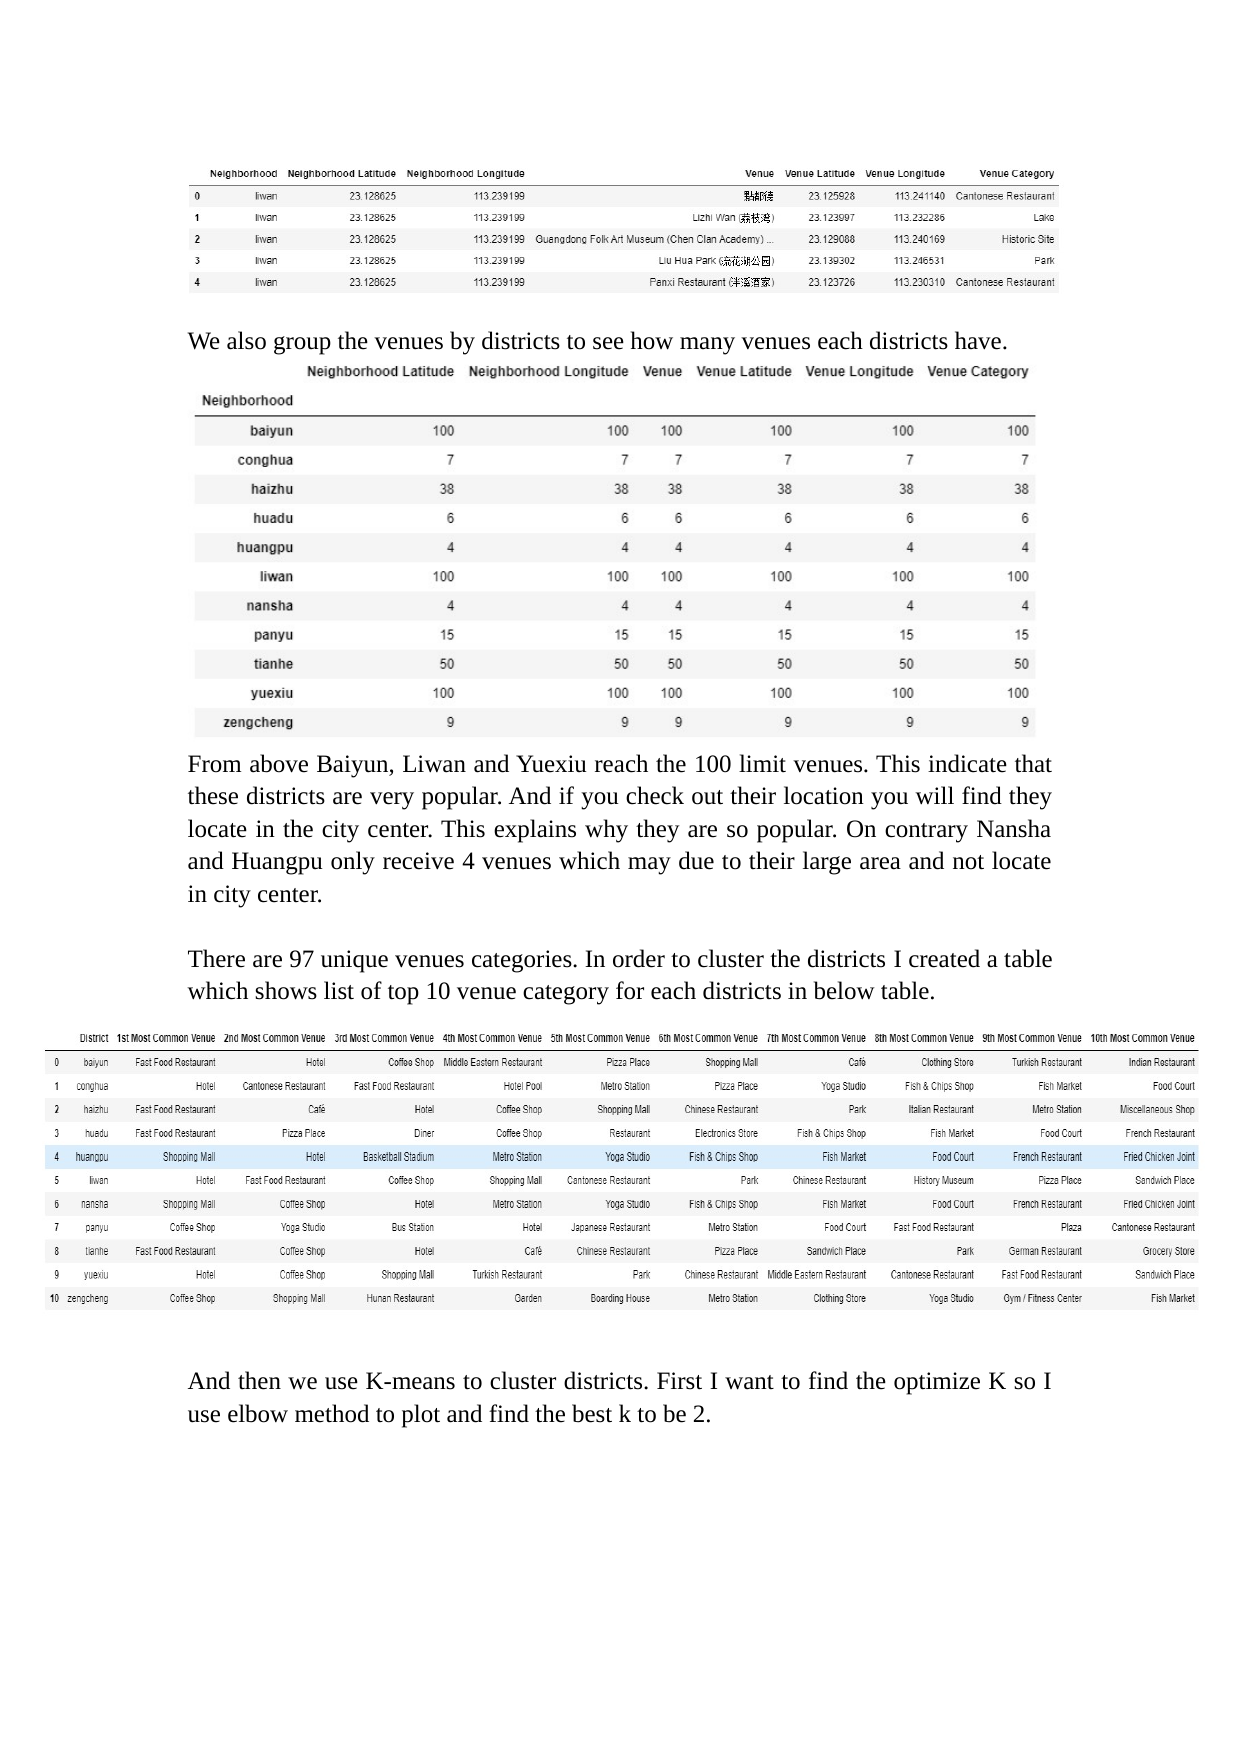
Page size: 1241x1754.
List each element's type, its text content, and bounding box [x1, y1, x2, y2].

text There are 97 unique venues categories. In order to cluster the districts I created a table which shows list of top 10 venue category for each districts in below table. [187, 942, 1053, 1007]
picture [187, 357, 1126, 745]
text And then we use K-means to cluster districts. First I want to find the optimize K so I use elbow method to plot and find the best k to be 2. [187, 1389, 1053, 1429]
picture [42, 1026, 1212, 1317]
text From above Baiyun, Liwan and Yuexiu reach the 100 limit venues. This indicate that these districts are very popular. And if you check out their location you will find they locate in the city center. This explains why they are so popular. On contrary Nansha and Huangpu only receive 4 venues which may due to their large area and not locate in city center. [187, 747, 1053, 909]
text We also group the venues by districts to see how many venues each districts have. [187, 324, 1053, 357]
picture [187, 162, 1068, 301]
